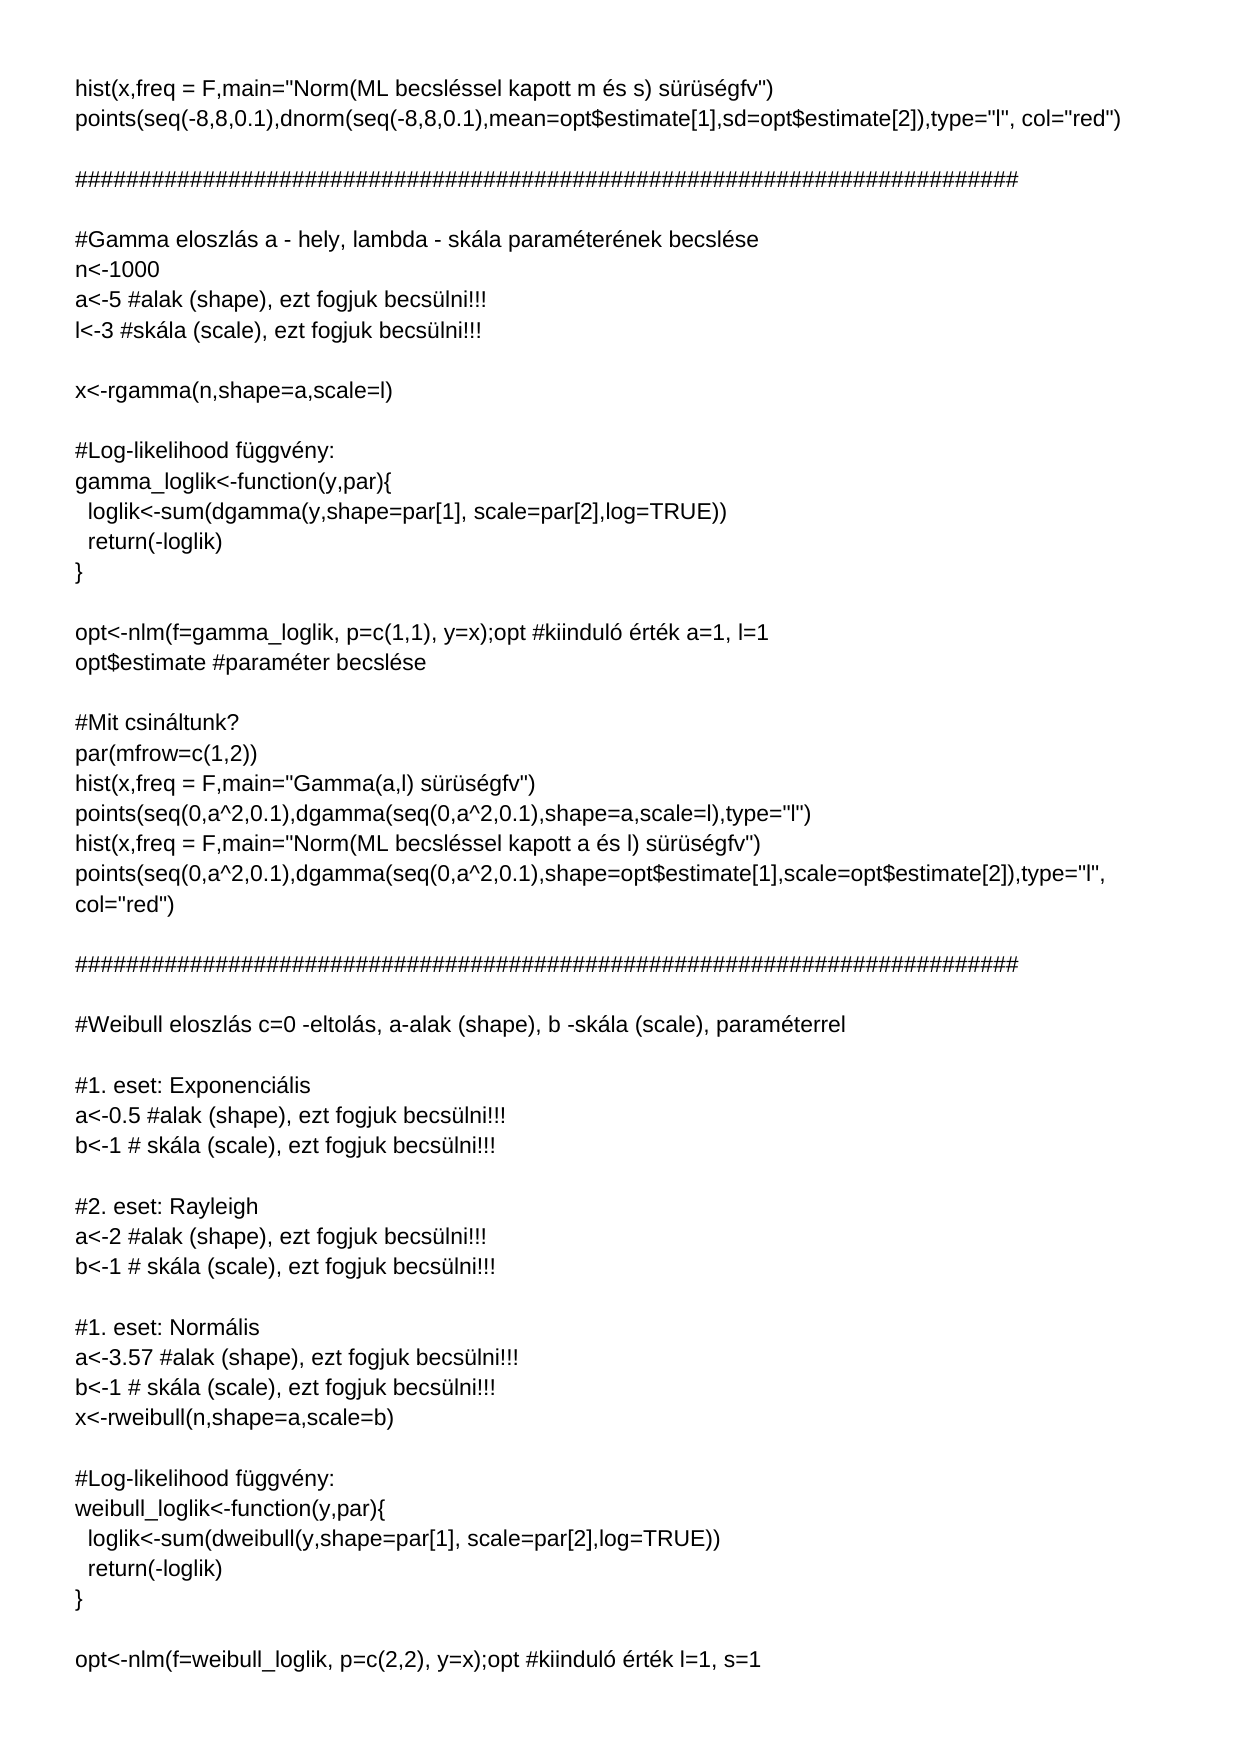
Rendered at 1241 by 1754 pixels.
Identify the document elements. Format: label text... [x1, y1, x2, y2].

text n<-1000 [75, 256, 1165, 283]
text weibull_loglik<-function(y,par){ [75, 1495, 1165, 1521]
text return(-loglik) [75, 1555, 1165, 1582]
text opt$estimate #paraméter becslése [75, 649, 1165, 675]
text a<-0.5 #alak (shape), ezt fogjuk becsülni!!! [75, 1102, 1165, 1128]
text ########################################################################## [75, 166, 1165, 192]
text #2. eset: Rayleigh [75, 1193, 1165, 1219]
text loglik<-sum(dgamma(y,shape=par[1], scale=par[2],log=TRUE)) [75, 498, 1165, 524]
text b<-1 # skála (scale), ezt fogjuk becsülni!!! [75, 1132, 1165, 1159]
text hist(x,freq = F,main="Gamma(a,l) sürüségfv") [75, 770, 1165, 796]
text opt<-nlm(f=weibull_loglik, p=c(2,2), y=x);opt #kiinduló érték l=1, s=1 [75, 1646, 1165, 1672]
text x<-rweibull(n,shape=a,scale=b) [75, 1404, 1165, 1431]
text hist(x,freq = F,main="Norm(ML becsléssel kapott a és l) sürüségfv") [75, 830, 1165, 857]
text gamma_loglik<-function(y,par){ [75, 468, 1165, 494]
text } [75, 1585, 1165, 1612]
text l<-3 #skála (scale), ezt fogjuk becsülni!!! [75, 317, 1165, 343]
text } [75, 558, 1165, 585]
text a<-2 #alak (shape), ezt fogjuk becsülni!!! [75, 1223, 1165, 1249]
text a<-5 #alak (shape), ezt fogjuk becsülni!!! [75, 286, 1165, 313]
text opt<-nlm(f=gamma_loglik, p=c(1,1), y=x);opt #kiinduló érték a=1, l=1 [75, 619, 1165, 645]
text b<-1 # skála (scale), ezt fogjuk becsülni!!! [75, 1253, 1165, 1279]
text return(-loglik) [75, 528, 1165, 554]
text points(seq(0,a^2,0.1),dgamma(seq(0,a^2,0.1),shape=a,scale=l),type="l") [75, 800, 1165, 826]
text #Log-likelihood függvény: [75, 1464, 1165, 1491]
text #Gamma eloszlás a - hely, lambda - skála paraméterének becslése [75, 226, 1165, 252]
text #1. eset: Exponenciális [75, 1072, 1165, 1098]
text #Mit csináltunk? [75, 709, 1165, 736]
text points(seq(0,a^2,0.1),dgamma(seq(0,a^2,0.1),shape=opt$estimate[1],scale=opt$estimate[2]),type="l", col="red") [75, 860, 1165, 917]
text a<-3.57 #alak (shape), ezt fogjuk becsülni!!! [75, 1344, 1165, 1370]
text ########################################################################## [75, 951, 1165, 977]
text x<-rgamma(n,shape=a,scale=l) [75, 377, 1165, 403]
text par(mfrow=c(1,2)) [75, 739, 1165, 766]
text loglik<-sum(dweibull(y,shape=par[1], scale=par[2],log=TRUE)) [75, 1525, 1165, 1551]
text points(seq(-8,8,0.1),dnorm(seq(-8,8,0.1),mean=opt$estimate[1],sd=opt$estimate[2]),type="l", col="red") [75, 105, 1165, 132]
text #1. eset: Normális [75, 1313, 1165, 1340]
text hist(x,freq = F,main="Norm(ML becsléssel kapott m és s) sürüségfv") [75, 75, 1165, 101]
text #Log-likelihood függvény: [75, 437, 1165, 464]
text b<-1 # skála (scale), ezt fogjuk becsülni!!! [75, 1374, 1165, 1400]
text #Weibull eloszlás c=0 -eltolás, a-alak (shape), b -skála (scale), paraméterrel [75, 1011, 1165, 1038]
